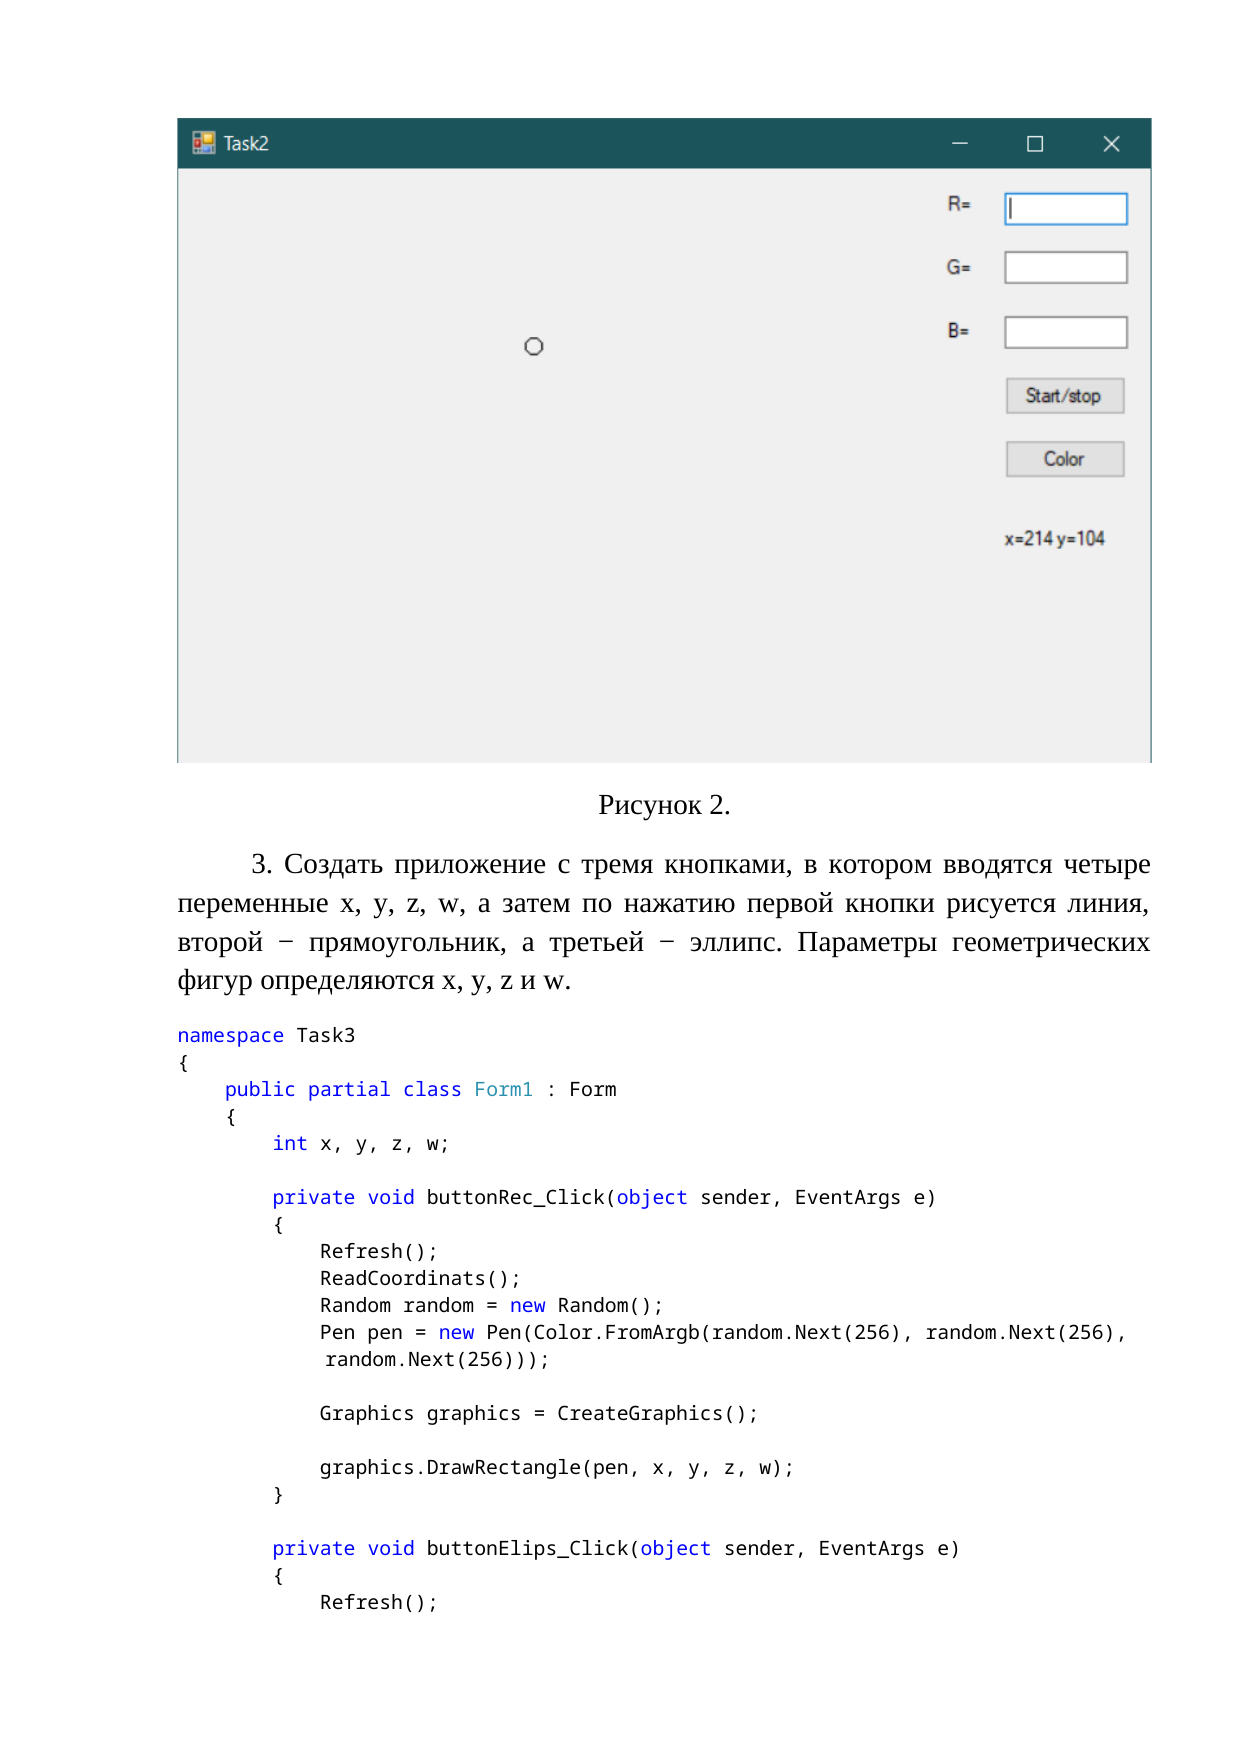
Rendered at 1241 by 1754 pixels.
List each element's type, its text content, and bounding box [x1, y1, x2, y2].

text Рисунок 2. [177, 787, 1152, 821]
text private void buttonElips_Click(object sender, EventArgs e) [177, 1534, 1152, 1561]
text 3. Создать приложение с тремя кнопками, в котором вводятся четыре переменные x, y, z, w, а затем по нажатию первой кнопки рисуется линия, второй − прямоугольник, а третьей − эллипс. Параметры геометрических фигур определяются x, y, z и w. [177, 847, 1152, 996]
text graphics.DrawRectangle(pen, x, y, z, w); [177, 1453, 1152, 1480]
text { [177, 1561, 1152, 1588]
text } [177, 1480, 1152, 1507]
text Pen pen = new Pen(Color.FromArgb(random.Next(256), random.Next(256), [177, 1318, 1152, 1345]
text { [177, 1210, 1152, 1237]
text { [177, 1102, 1152, 1129]
picture [177, 118, 1152, 763]
text int x, y, z, w; [177, 1129, 1152, 1156]
text Refresh(); [177, 1237, 1152, 1264]
text { [177, 1048, 1152, 1076]
text Random random = new Random(); [177, 1291, 1152, 1318]
text random.Next(256))); [325, 1345, 1152, 1372]
text ReadCoordinats(); [177, 1264, 1152, 1291]
text Graphics graphics = CreateGraphics(); [177, 1399, 1152, 1426]
text namespace Task3 [177, 1022, 1152, 1048]
text public partial class Form1 : Form [177, 1076, 1152, 1102]
text private void buttonRec_Click(object sender, EventArgs e) [177, 1183, 1152, 1210]
text Refresh(); [177, 1588, 1152, 1615]
